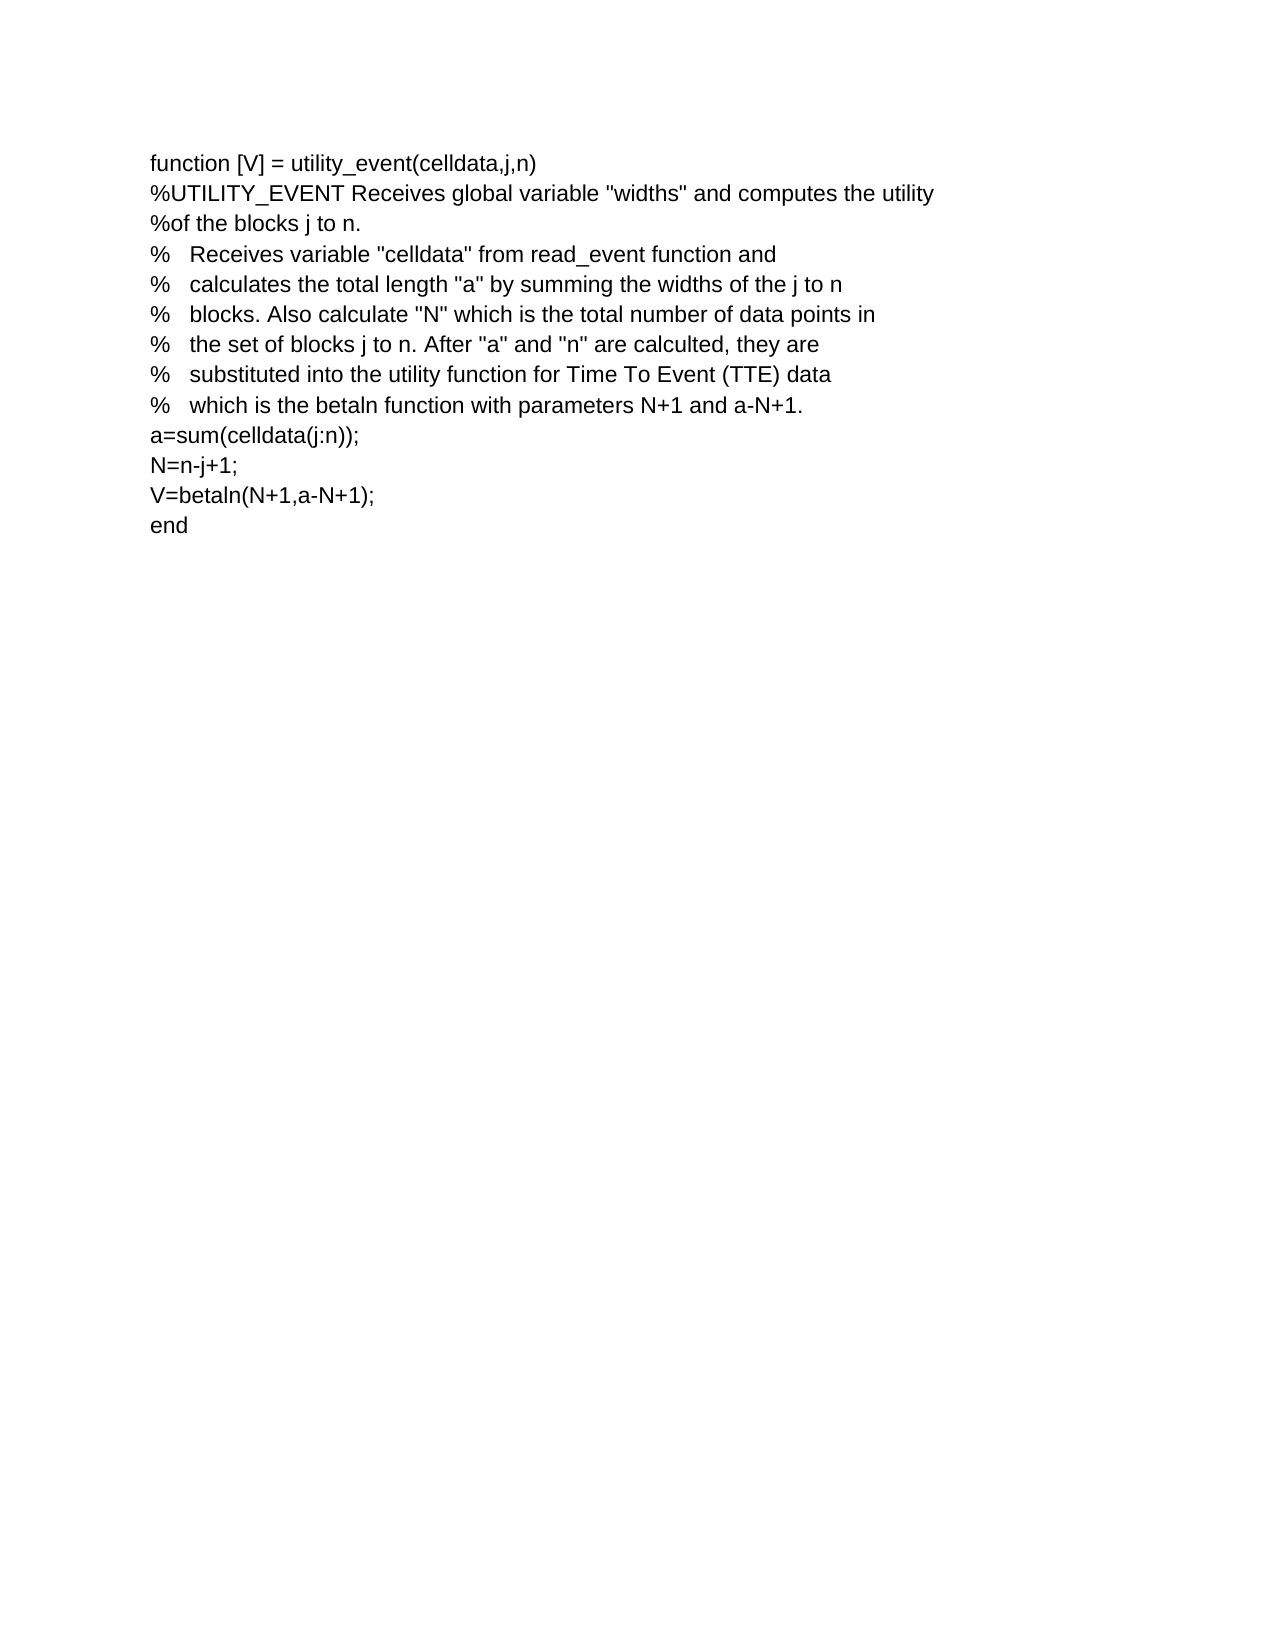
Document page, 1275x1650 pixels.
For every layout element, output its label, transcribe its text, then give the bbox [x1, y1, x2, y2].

text V=betaln(N+1,a-N+1); [150, 482, 1125, 509]
text N=n-j+1; [150, 452, 1125, 478]
text % blocks. Also calculate "N" which is the total number of data points in [150, 301, 1125, 327]
text % substituted into the utility function for Time To Event (TTE) data [150, 361, 1125, 388]
text % Receives variable "celldata" from read_event function and [150, 241, 1125, 267]
text function [V] = utility_event(celldata,j,n) [150, 150, 1125, 176]
text %UTILITY_EVENT Receives global variable "widths" and computes the utility [150, 180, 1125, 207]
text % which is the betaln function with parameters N+1 and a-N+1. [150, 392, 1125, 418]
text % calculates the total length "a" by summing the widths of the j to n [150, 271, 1125, 297]
text end [150, 512, 1125, 539]
text a=sum(celldata(j:n)); [150, 422, 1125, 448]
text % the set of blocks j to n. After "a" and "n" are calculted, they are [150, 331, 1125, 358]
text %of the blocks j to n. [150, 210, 1125, 237]
